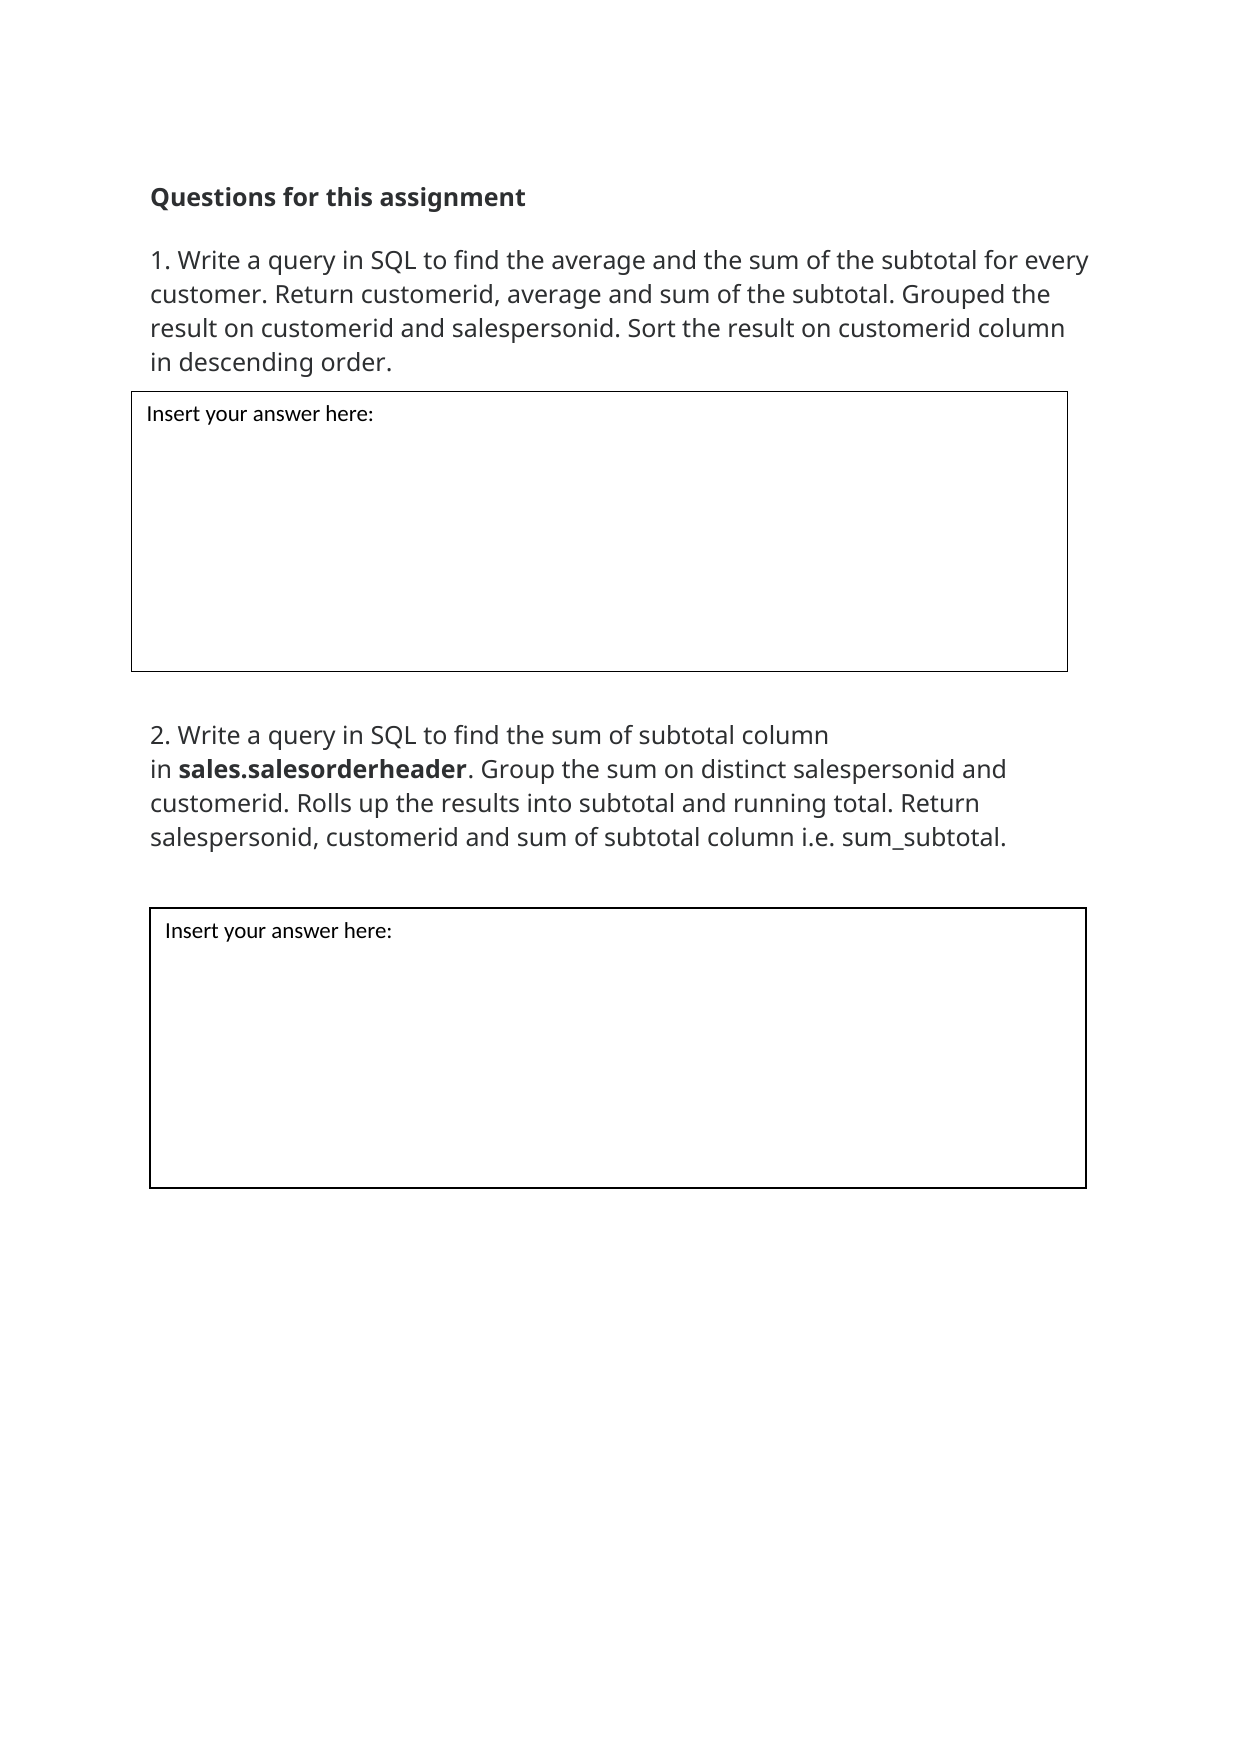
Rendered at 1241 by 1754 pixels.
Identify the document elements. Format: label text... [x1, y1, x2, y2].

text 2. Write a query in SQL to find the sum of subtotal column in sales.salesorderheader. Group the sum on distinct salespersonid and customerid. Rolls up the results into subtotal and running total. Return salespersonid, customerid and sum of subtotal column i.e. sum_subtotal. [150, 718, 1090, 854]
text 1. Write a query in SQL to find the average and the sum of the subtotal for every customer. Return customerid, average and sum of the subtotal. Grouped the result on customerid and salespersonid. Sort the result on customerid column in descending order. [150, 242, 1090, 379]
text Questions for this assignment [150, 179, 1090, 213]
